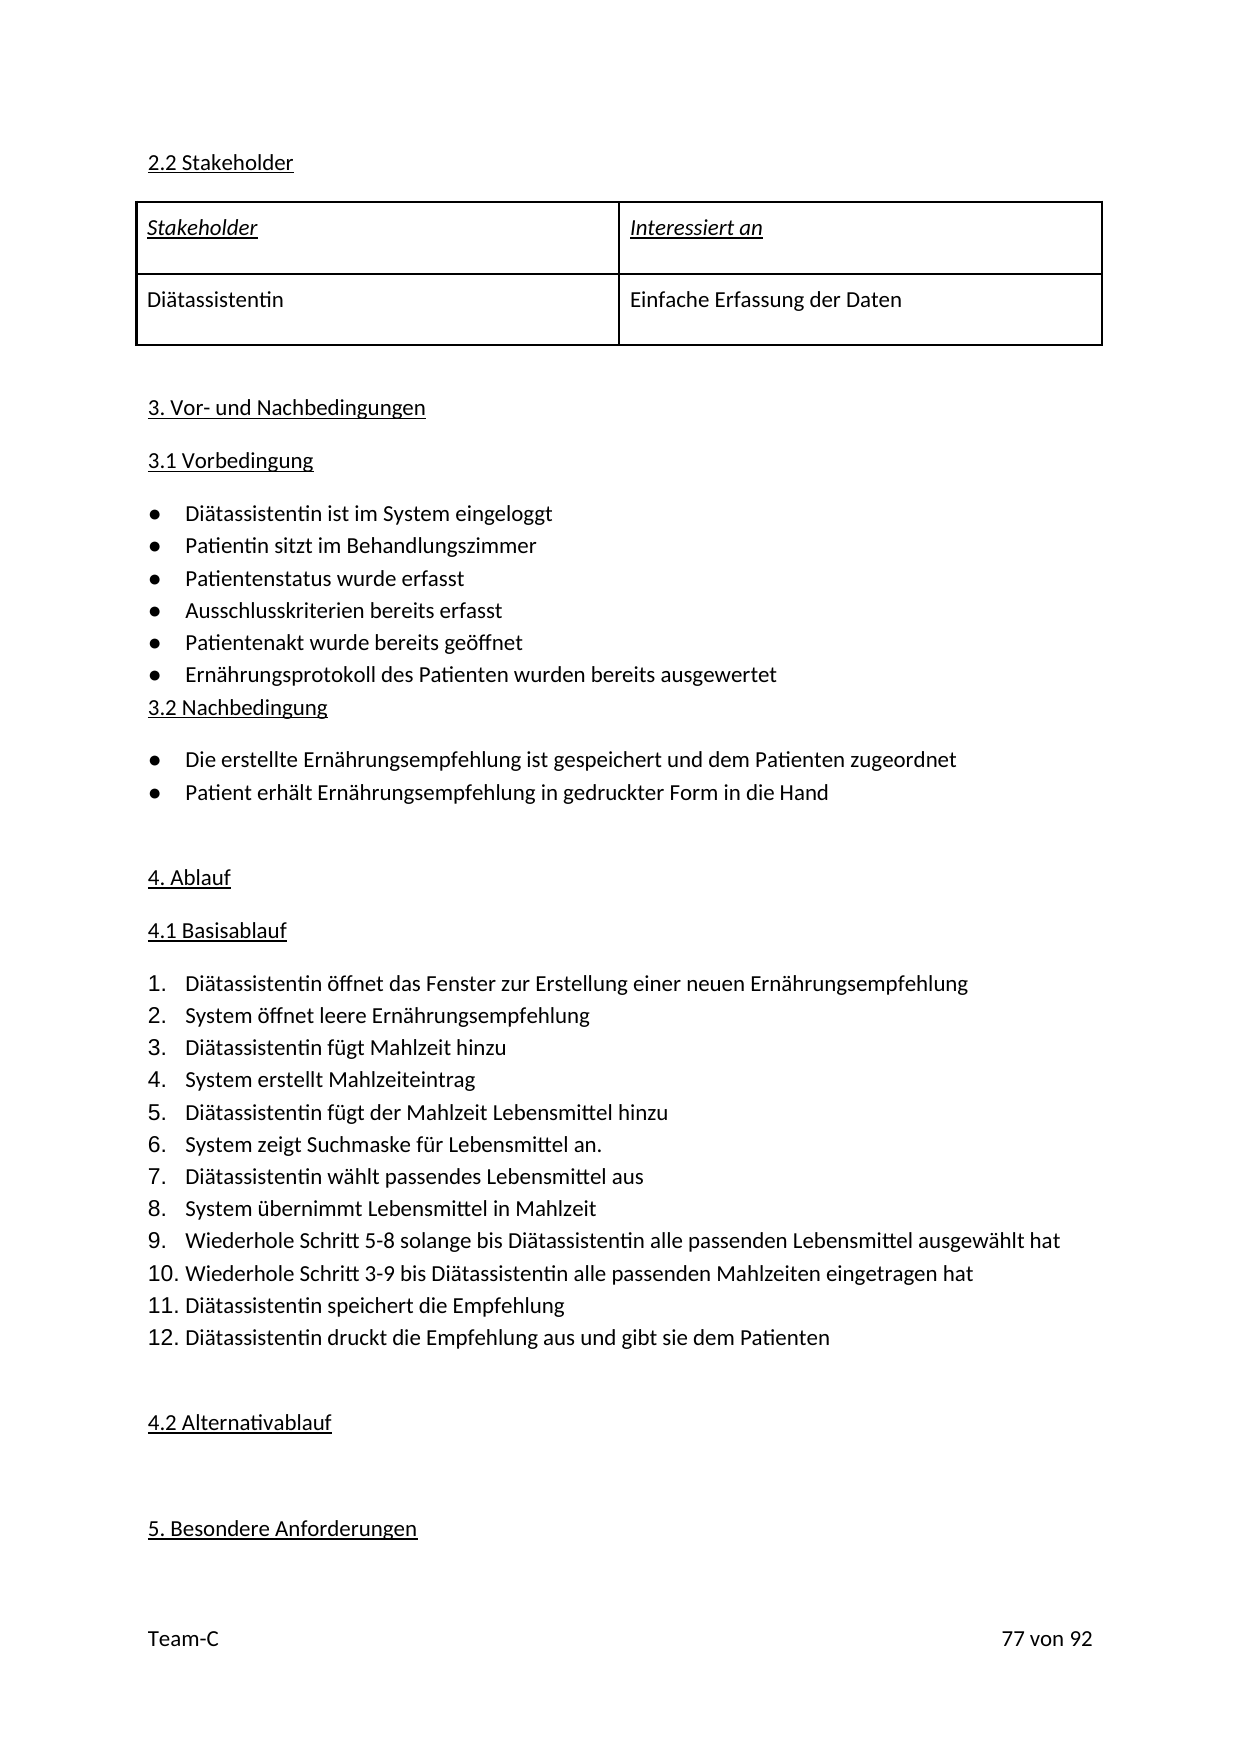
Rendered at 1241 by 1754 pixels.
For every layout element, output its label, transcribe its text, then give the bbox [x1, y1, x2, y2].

list Patientenakt wurde bereits geöffnet [148, 628, 1093, 656]
list System zeigt Suchmaske für Lebensmittel an. [148, 1130, 1093, 1158]
text 4.2 Alternativablauf [148, 1408, 1093, 1436]
list Diätassistentin speichert die Empfehlung [148, 1291, 1093, 1319]
text 2.2 Stakeholder [148, 148, 1093, 176]
list Diätassistentin fügt der Mahlzeit Lebensmittel hinzu [148, 1098, 1093, 1126]
list System übernimmt Lebensmittel in Mahlzeit [148, 1194, 1093, 1222]
list Wiederhole Schritt 3-9 bis Diätassistentin alle passenden Mahlzeiten eingetragen hat [148, 1259, 1093, 1287]
list Diätassistentin öffnet das Fenster zur Erstellung einer neuen Ernährungsempfehlung [148, 969, 1093, 997]
list Patient erhält Ernährungsempfehlung in gedruckter Form in die Hand [148, 778, 1093, 806]
list Ernährungsprotokoll des Patienten wurden bereits ausgewertet [148, 660, 1093, 688]
text 3. Vor- und Nachbedingungen [148, 393, 1093, 421]
list Patientenstatus wurde erfasst [148, 564, 1093, 592]
list System öffnet leere Ernährungsempfehlung [148, 1001, 1093, 1029]
text 5. Besondere Anforderungen [148, 1514, 1093, 1542]
text 3.1 Vorbedingung [148, 446, 1093, 474]
text 3.2 Nachbedingung [148, 693, 1093, 721]
table_cell Diätassistentin [138, 275, 618, 344]
table_header Stakeholder [138, 203, 618, 272]
list Diätassistentin ist im System eingeloggt [148, 499, 1093, 527]
text 4.1 Basisablauf [148, 916, 1093, 944]
table_header Interessiert an [620, 203, 1101, 272]
list Ausschlusskriterien bereits erfasst [148, 596, 1093, 624]
list Die erstellte Ernährungsempfehlung ist gespeichert und dem Patienten zugeordnet [148, 746, 1093, 774]
list Diätassistentin fügt Mahlzeit hinzu [148, 1033, 1093, 1061]
table_cell Einfache Erfassung der Daten [620, 275, 1101, 344]
list Diätassistentin druckt die Empfehlung aus und gibt sie dem Patienten [148, 1323, 1093, 1351]
text 4. Ablauf [148, 863, 1093, 891]
list Patientin sitzt im Behandlungszimmer [148, 532, 1093, 560]
list System erstellt Mahlzeiteintrag [148, 1066, 1093, 1094]
list Diätassistentin wählt passendes Lebensmittel aus [148, 1162, 1093, 1190]
list Wiederhole Schritt 5-8 solange bis Diätassistentin alle passenden Lebensmittel ausgewählt hat [148, 1227, 1093, 1254]
